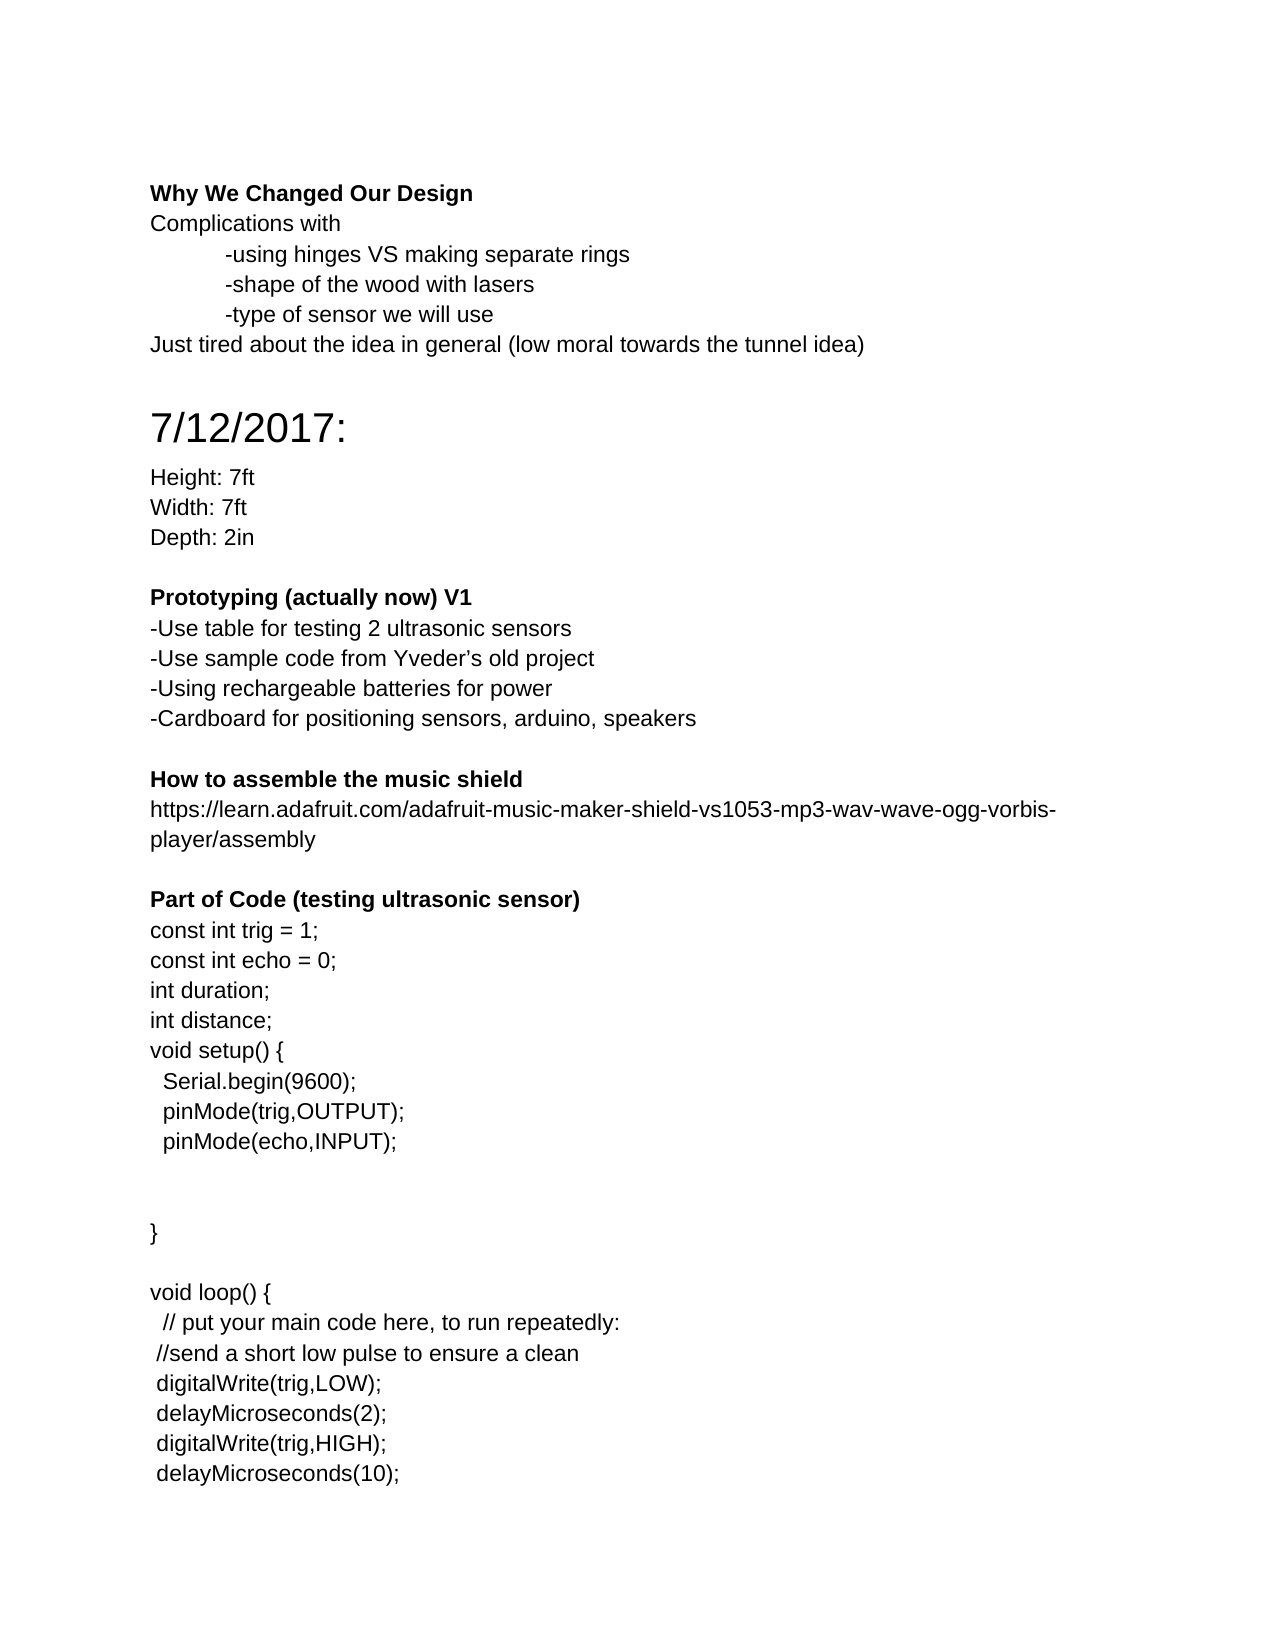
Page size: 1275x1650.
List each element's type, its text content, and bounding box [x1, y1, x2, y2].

text digitalWrite(trig,HIGH); [150, 1430, 1125, 1457]
text -type of sensor we will use [150, 301, 1125, 327]
text Width: 7ft [150, 494, 1125, 520]
text Prototyping (actually now) V1 [150, 584, 1125, 611]
text How to assemble the music shield [150, 766, 1125, 792]
text int duration; [150, 977, 1125, 1003]
text digitalWrite(trig,LOW); [150, 1370, 1125, 1396]
text Serial.begin(9600); [150, 1068, 1125, 1094]
subtitle 7/12/2017: [150, 403, 1125, 451]
text -Using rechargeable batteries for power [150, 675, 1125, 701]
text -Use sample code from Yveder’s old project [150, 645, 1125, 671]
text Why We Changed Our Design [150, 180, 1125, 207]
text https://learn.adafruit.com/adafruit-music-maker-shield-vs1053-mp3-wav-wave-ogg-vorbis-player/assembly [150, 796, 1125, 852]
text delayMicroseconds(2); [150, 1400, 1125, 1426]
text pinMode(trig,OUTPUT); [150, 1098, 1125, 1124]
text -Use table for testing 2 ultrasonic sensors [150, 614, 1125, 641]
text Depth: 2in [150, 524, 1125, 550]
text -using hinges VS making separate rings [150, 241, 1125, 267]
text Height: 7ft [150, 463, 1125, 490]
text delayMicroseconds(10); [150, 1460, 1125, 1487]
text const int trig = 1; [150, 917, 1125, 943]
text // put your main code here, to run repeatedly: [150, 1309, 1125, 1336]
text -Cardboard for positioning sensors, arduino, speakers [150, 705, 1125, 732]
text Complications with [150, 210, 1125, 237]
text Part of Code (testing ultrasonic sensor) [150, 886, 1125, 913]
text pinMode(echo,INPUT); [150, 1128, 1125, 1154]
text int distance; [150, 1007, 1125, 1034]
text //send a short low pulse to ensure a clean [150, 1339, 1125, 1366]
text void setup() { [150, 1037, 1125, 1064]
text -shape of the wood with lasers [150, 271, 1125, 297]
text const int echo = 0; [150, 947, 1125, 973]
text Just tired about the idea in general (low moral towards the tunnel idea) [150, 331, 1125, 358]
text void loop() { [150, 1279, 1125, 1306]
text } [150, 1219, 1125, 1245]
